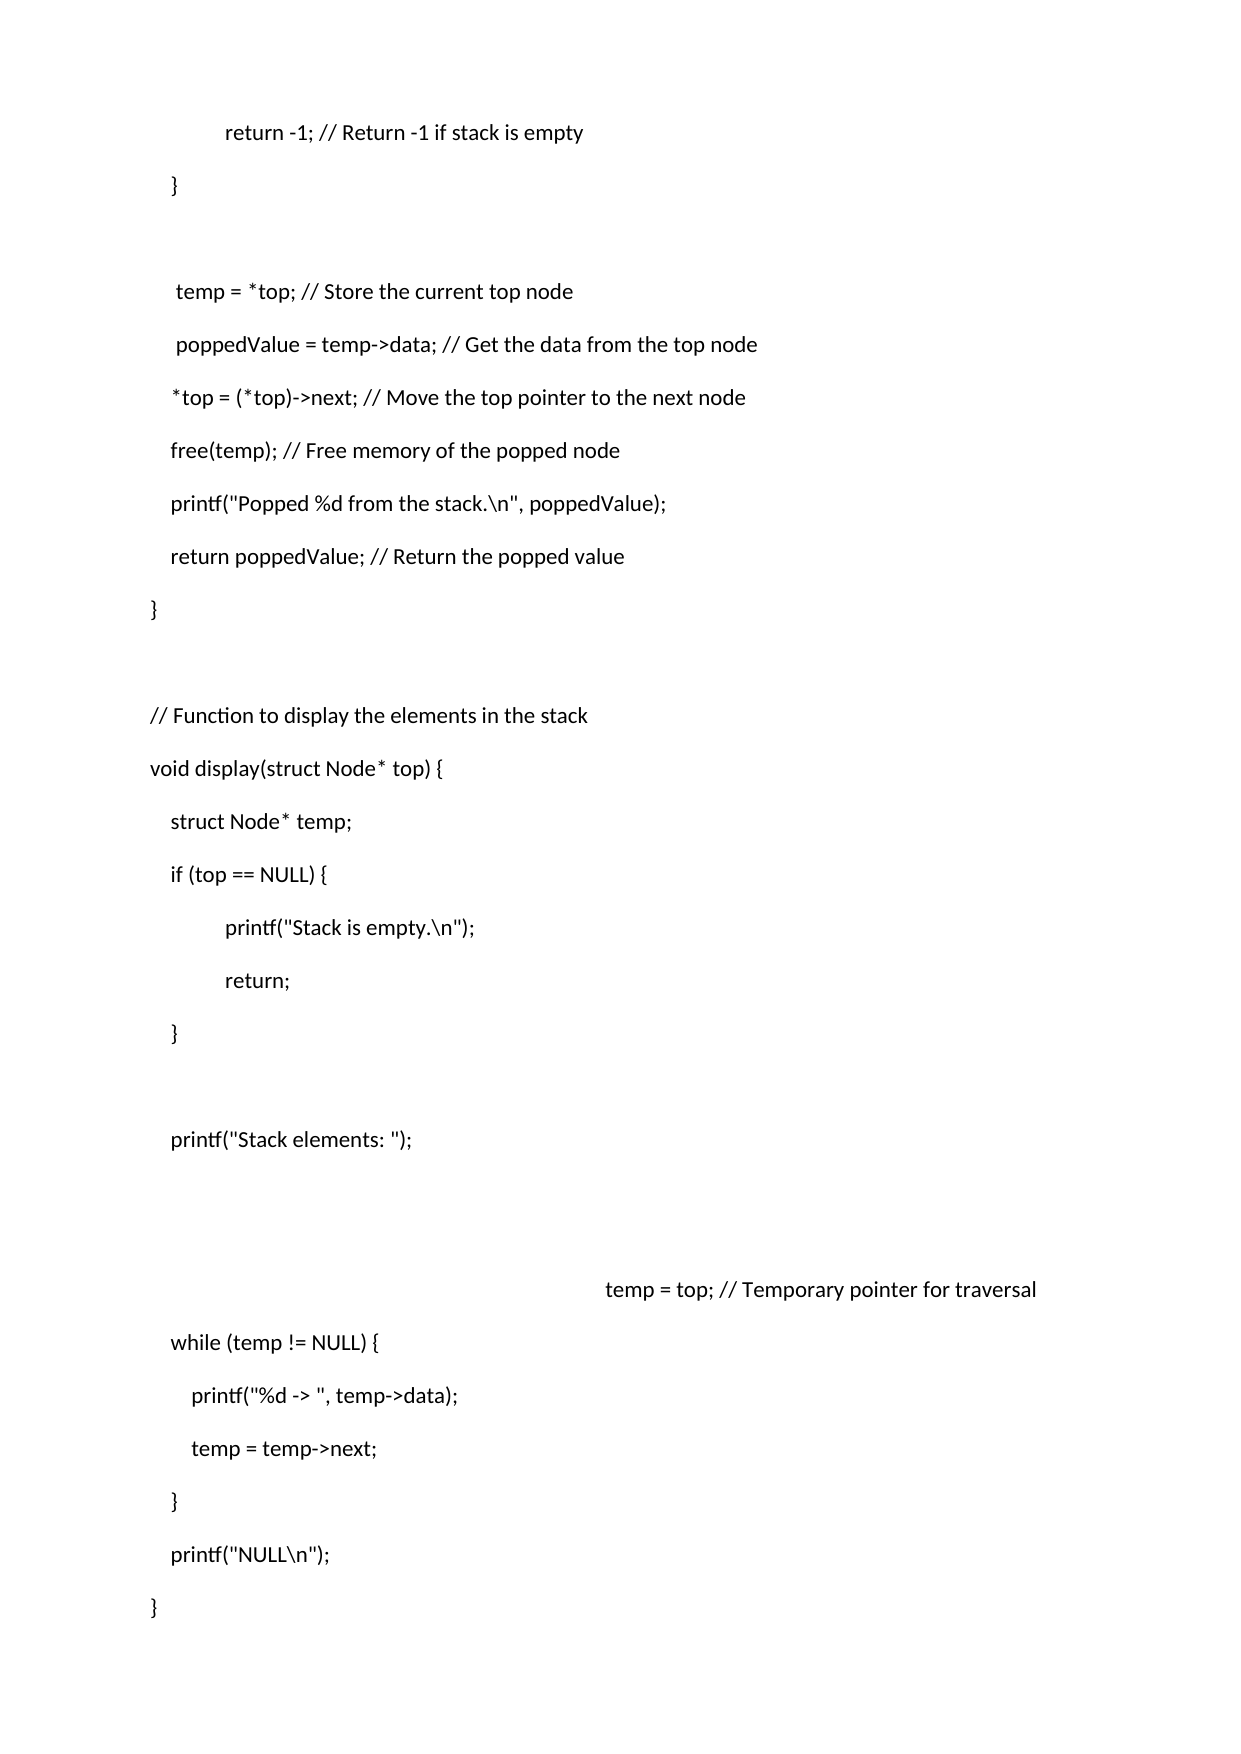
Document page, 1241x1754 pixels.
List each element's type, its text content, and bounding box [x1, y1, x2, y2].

text } [150, 171, 1090, 199]
text return -1; // Return -1 if stack is empty [150, 118, 1090, 146]
text printf("Stack elements: "); [150, 1126, 1090, 1153]
text // Function to display the elements in the stack [150, 701, 1090, 729]
text printf("Stack is empty.\n"); [150, 913, 1090, 941]
text return; [150, 966, 1090, 994]
text printf("NULL\n"); [150, 1540, 1090, 1568]
text } [150, 1019, 1090, 1047]
text void display(struct Node* top) { [150, 754, 1090, 782]
text *top = (*top)->next; // Move the top pointer to the next node [150, 383, 1090, 411]
text if (top == NULL) { [150, 860, 1090, 888]
text printf("%d -> ", temp->data); [150, 1381, 1090, 1409]
text poppedValue = temp->data; // Get the data from the top node [150, 330, 1090, 358]
text } [150, 1593, 1090, 1621]
text while (temp != NULL) { [150, 1328, 1090, 1356]
text struct Node* temp; [150, 807, 1090, 835]
text } [150, 595, 1090, 623]
text free(temp); // Free memory of the popped node [150, 436, 1090, 464]
text temp = temp->next; [150, 1434, 1090, 1462]
text } [150, 1487, 1090, 1515]
text temp = top; // Temporary pointer for traversal [150, 1178, 1090, 1303]
text return poppedValue; // Return the popped value [150, 542, 1090, 570]
text printf("Popped %d from the stack.\n", poppedValue); [150, 489, 1090, 517]
text temp = *top; // Store the current top node [150, 277, 1090, 305]
